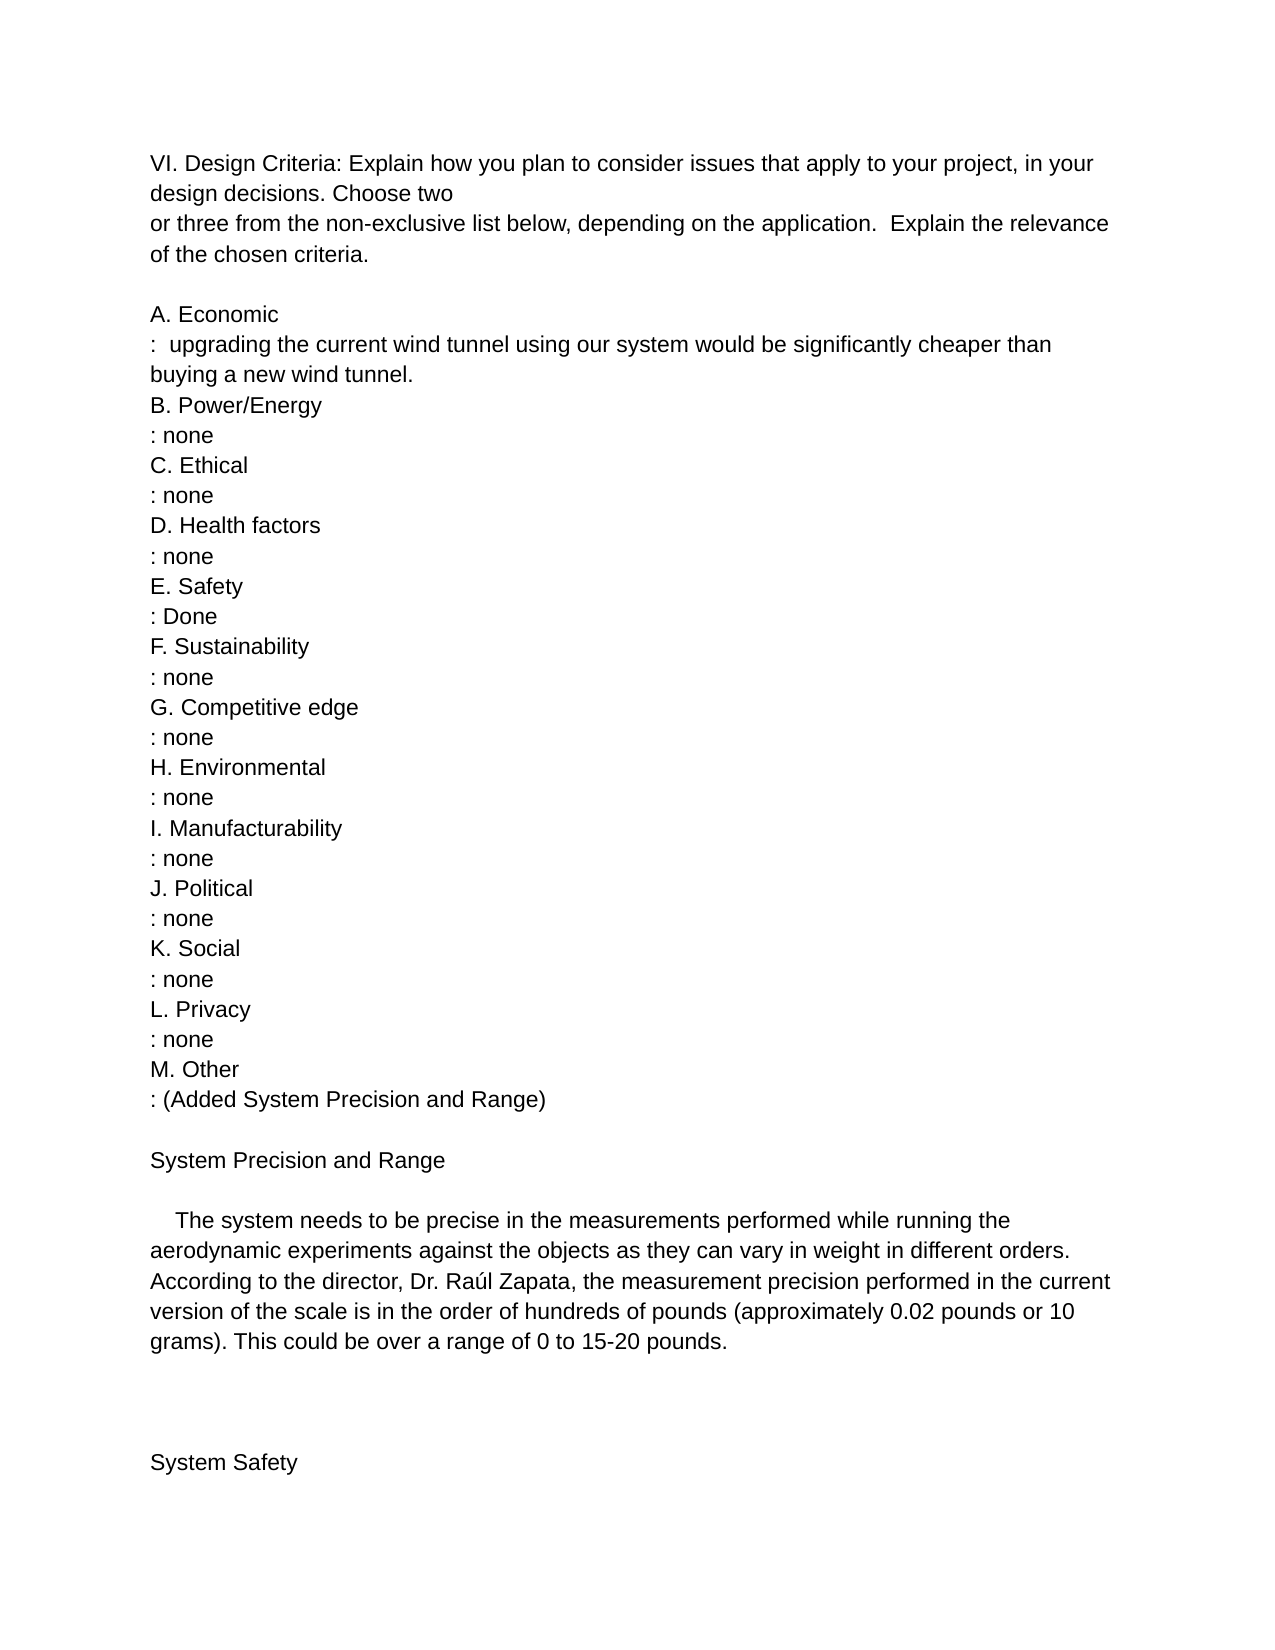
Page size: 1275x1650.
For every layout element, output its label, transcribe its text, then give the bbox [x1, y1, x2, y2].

text or three from the non-exclusive list below, depending on the application. Explain the relevance of the chosen criteria. [150, 210, 1125, 267]
text K. Social [150, 935, 1125, 962]
text System Safety [150, 1449, 1125, 1475]
text I. Manufacturability [150, 814, 1125, 841]
text : Done [150, 603, 1125, 629]
text L. Privacy [150, 996, 1125, 1022]
text : none [150, 724, 1125, 750]
text : none [150, 663, 1125, 690]
text : (Added System Precision and Range) [150, 1086, 1125, 1113]
text : none [150, 1026, 1125, 1052]
text The system needs to be precise in the measurements performed while running the aerodynamic experiments against the objects as they can vary in weight in different orders. According to the director, Dr. Raúl Zapata, the measurement precision performed in the current version of the scale is in the order of hundreds of pounds (approximately 0.02 pounds or 10 grams). This could be over a range of 0 to 15-20 pounds. [150, 1207, 1125, 1354]
text F. Sustainability [150, 633, 1125, 660]
text : none [150, 422, 1125, 448]
text E. Safety [150, 573, 1125, 599]
text : upgrading the current wind tunnel using our system would be significantly cheaper than buying a new wind tunnel. [150, 331, 1125, 388]
text : none [150, 543, 1125, 569]
text C. Ethical [150, 452, 1125, 478]
text H. Environmental [150, 754, 1125, 781]
text J. Political [150, 875, 1125, 901]
text B. Power/Energy [150, 392, 1125, 418]
text : none [150, 905, 1125, 932]
text : none [150, 966, 1125, 992]
text : none [150, 784, 1125, 811]
text D. Health factors [150, 512, 1125, 539]
text : none [150, 482, 1125, 509]
text G. Competitive edge [150, 694, 1125, 720]
text M. Other [150, 1056, 1125, 1083]
text System Precision and Range [150, 1147, 1125, 1173]
text : none [150, 845, 1125, 871]
text VI. Design Criteria: Explain how you plan to consider issues that apply to your project, in your design decisions. Choose two [150, 150, 1125, 207]
text A. Economic [150, 301, 1125, 327]
